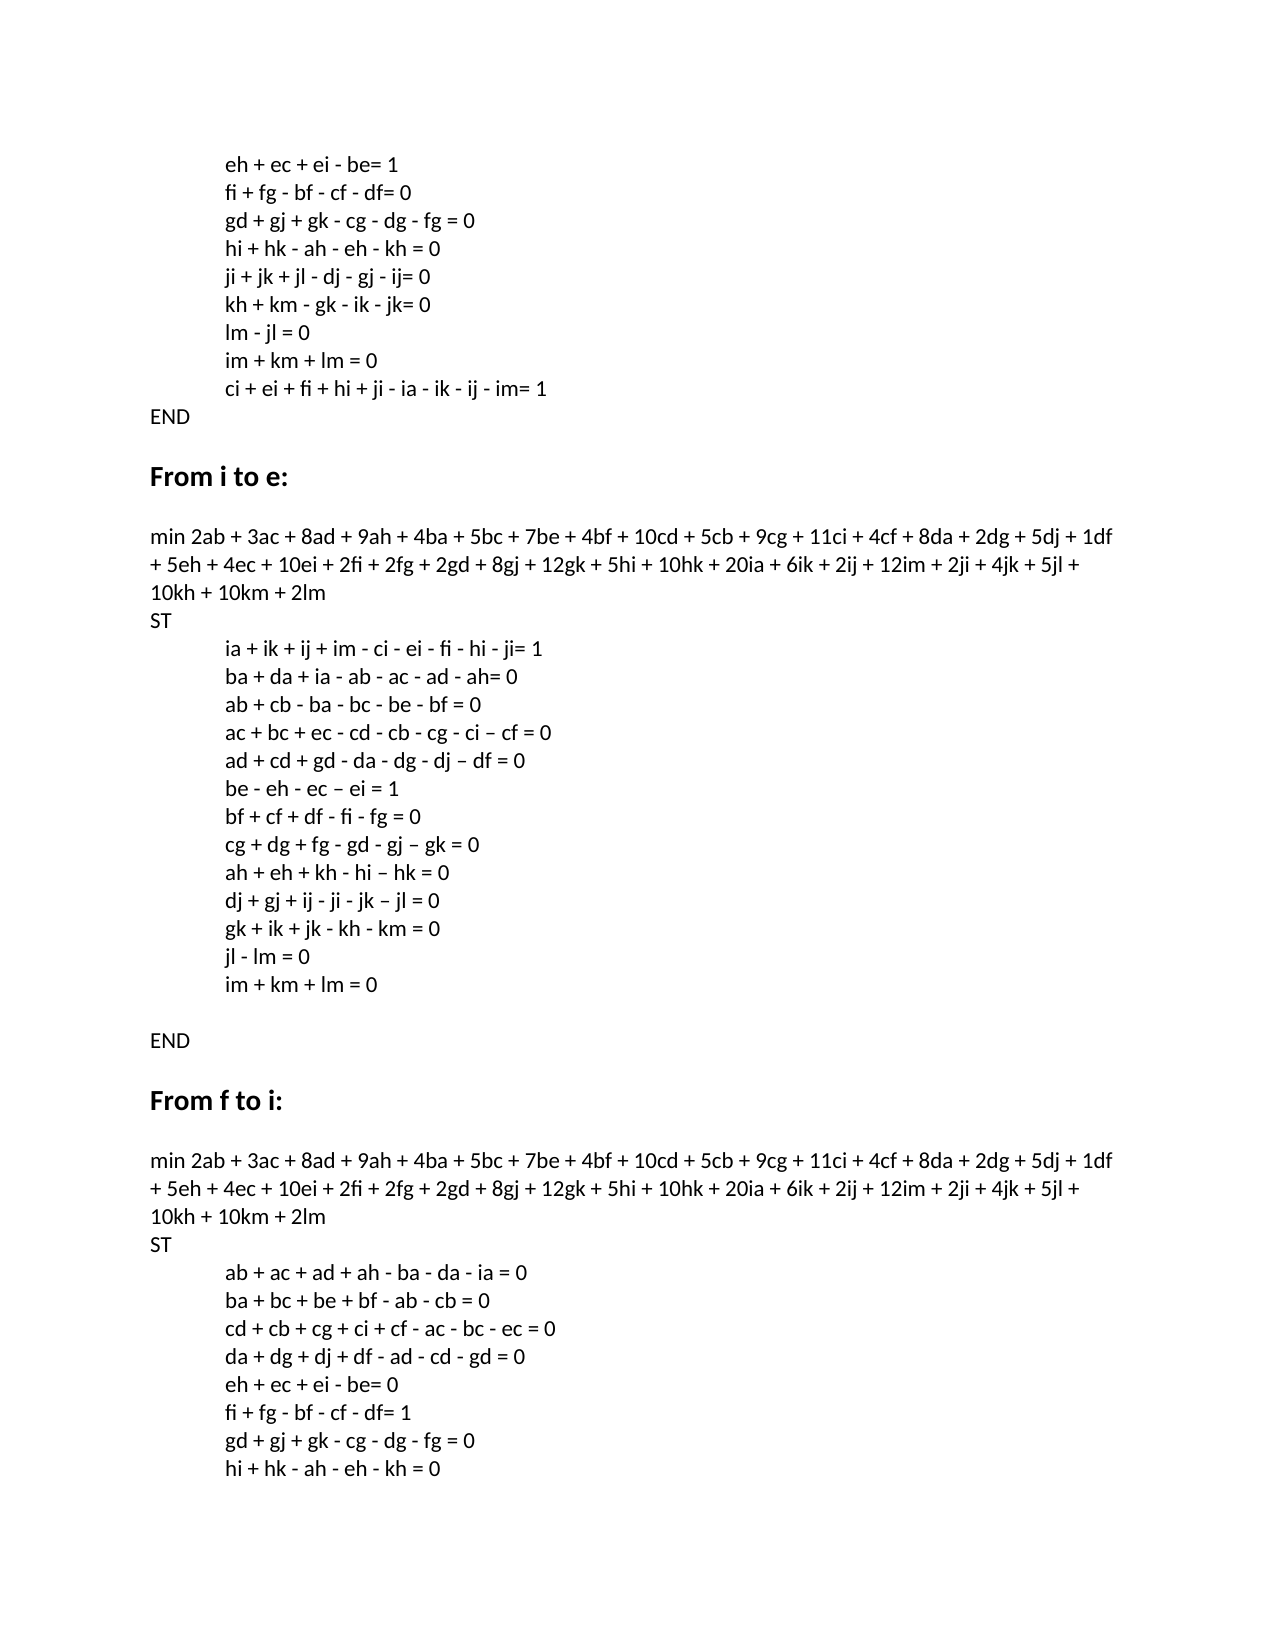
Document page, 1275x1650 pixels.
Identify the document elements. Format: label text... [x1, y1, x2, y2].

text gd + gj + gk - cg - dg - fg = 0 [150, 206, 1125, 234]
text ad + cd + gd - da - dg - dj – df = 0 [150, 746, 1125, 774]
text ST [150, 1230, 1125, 1258]
text hi + hk - ah - eh - kh = 0 [150, 234, 1125, 262]
text lm - jl = 0 [150, 318, 1125, 346]
text ci + ei + fi + hi + ji - ia - ik - ij - im= 1 [150, 374, 1125, 402]
text kh + km - gk - ik - jk= 0 [150, 290, 1125, 318]
text ba + bc + be + bf - ab - cb = 0 [150, 1286, 1125, 1314]
text da + dg + dj + df - ad - cd - gd = 0 [150, 1342, 1125, 1370]
text eh + ec + ei - be= 1 [150, 150, 1125, 178]
text fi + fg - bf - cf - df= 1 [150, 1398, 1125, 1426]
text ba + da + ia - ab - ac - ad - ah= 0 [150, 662, 1125, 690]
text ST [150, 606, 1125, 634]
text jl - lm = 0 [150, 942, 1125, 970]
text bf + cf + df - fi - fg = 0 [150, 802, 1125, 830]
text hi + hk - ah - eh - kh = 0 [150, 1454, 1125, 1482]
text cd + cb + cg + ci + cf - ac - bc - ec = 0 [150, 1314, 1125, 1342]
text gk + ik + jk - kh - km = 0 [150, 914, 1125, 942]
text END [150, 402, 1125, 430]
text gd + gj + gk - cg - dg - fg = 0 [150, 1426, 1125, 1454]
text eh + ec + ei - be= 0 [150, 1370, 1125, 1398]
text im + km + lm = 0 [150, 970, 1125, 998]
text ah + eh + kh - hi – hk = 0 [150, 858, 1125, 886]
text From i to e: [150, 458, 1125, 494]
text cg + dg + fg - gd - gj – gk = 0 [150, 830, 1125, 858]
text be - eh - ec – ei = 1 [150, 774, 1125, 802]
text ia + ik + ij + im - ci - ei - fi - hi - ji= 1 [150, 634, 1125, 662]
text dj + gj + ij - ji - jk – jl = 0 [150, 886, 1125, 914]
text ab + cb - ba - bc - be - bf = 0 [150, 690, 1125, 718]
text ji + jk + jl - dj - gj - ij= 0 [150, 262, 1125, 290]
text fi + fg - bf - cf - df= 0 [150, 178, 1125, 206]
text END [150, 1026, 1125, 1054]
text ab + ac + ad + ah - ba - da - ia = 0 [150, 1258, 1125, 1286]
text From f to i: [150, 1082, 1125, 1118]
text im + km + lm = 0 [150, 346, 1125, 374]
text ac + bc + ec - cd - cb - cg - ci – cf = 0 [150, 718, 1125, 746]
